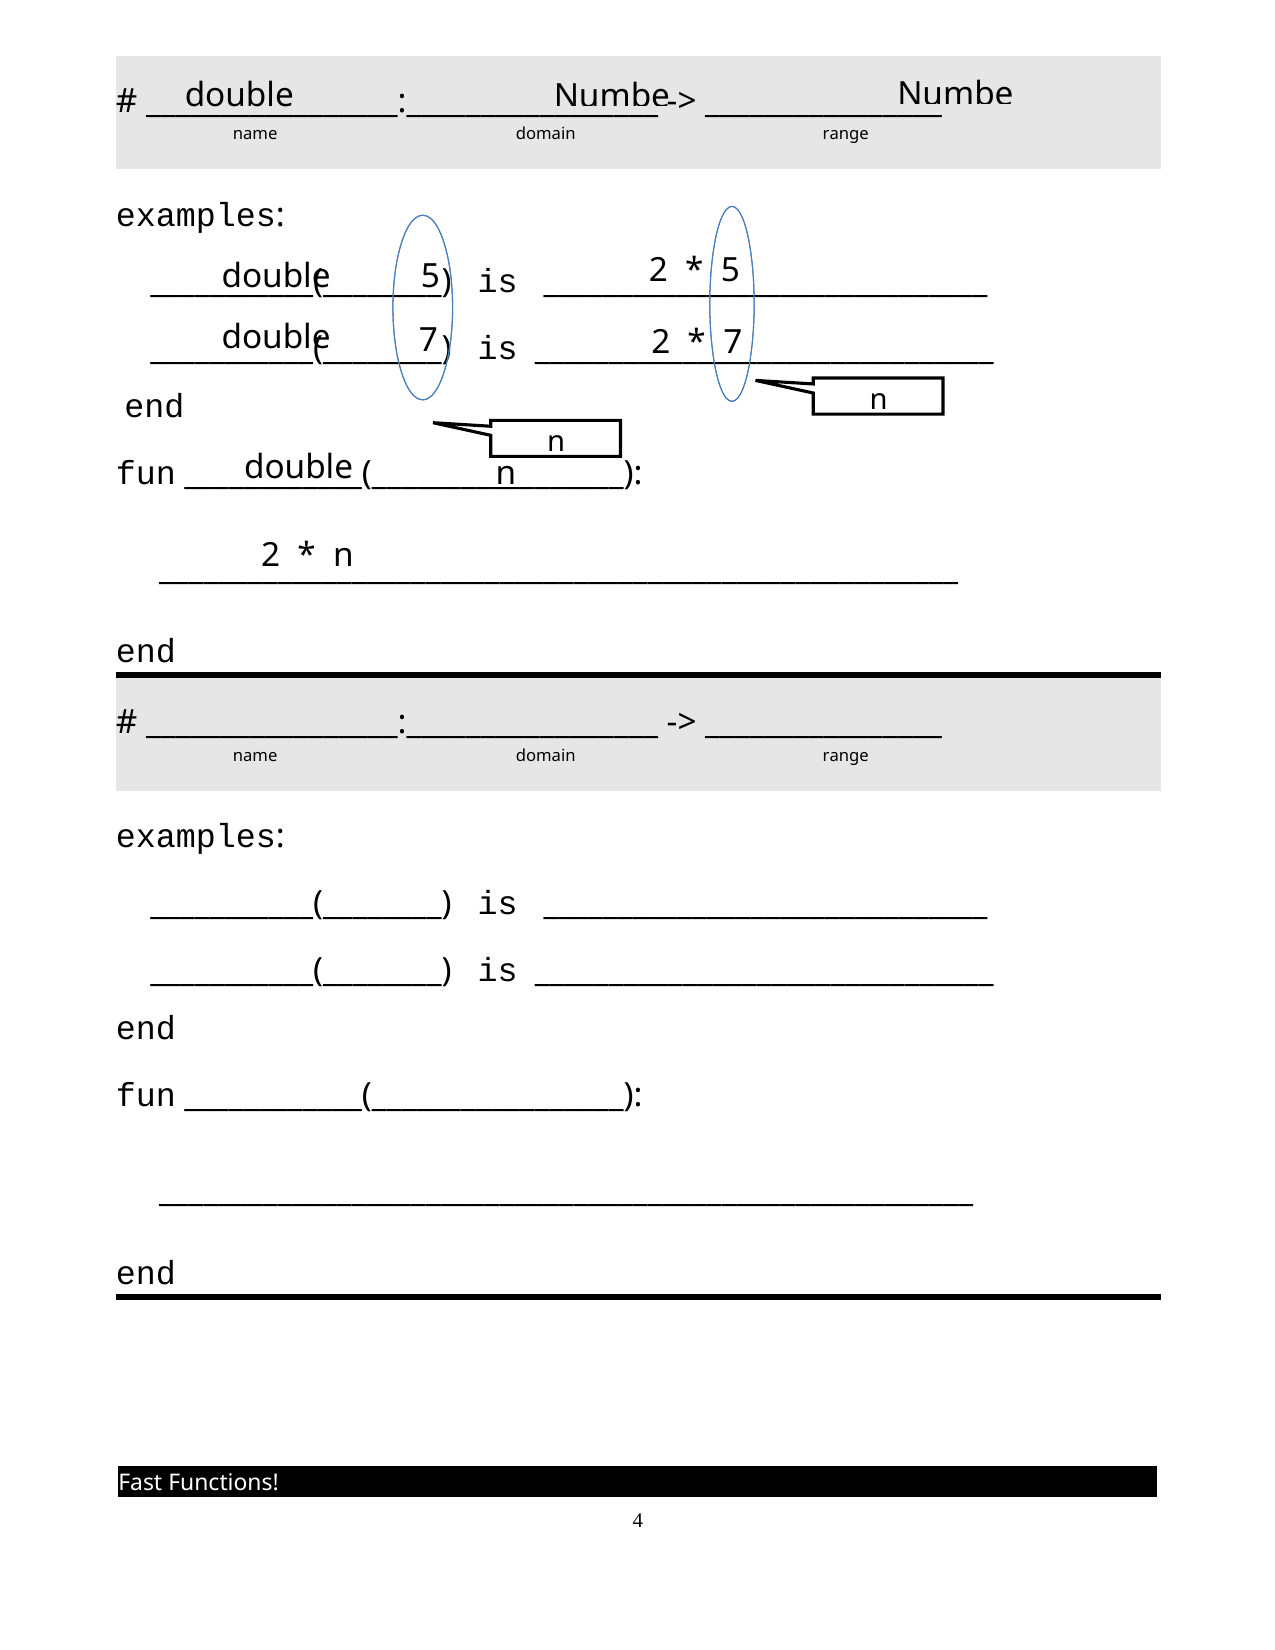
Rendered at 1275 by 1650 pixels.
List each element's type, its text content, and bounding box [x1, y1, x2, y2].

table_cell ___________(________) is _______________________________ end fun ____________(_________________): [116, 303, 1161, 494]
table_cell ___________(________) is _______________________________ end fun ____________(_________________): [116, 925, 1161, 1116]
subtitle Fast Functions! [118, 1466, 1157, 1497]
table_cell # _________________:_________________ -> ________________ name domain range [116, 678, 1161, 791]
table_cell ______________________________________________________ end [116, 494, 1161, 672]
table_cell examples: ___________(________) is ______________________________ [116, 791, 1161, 924]
table_header # _________________:_________________ -> ________________ name domain range [116, 56, 1161, 169]
table_cell _______________________________________________________ end [116, 1116, 1161, 1294]
table_cell examples: ___________(________) is ______________________________ [116, 170, 1161, 303]
